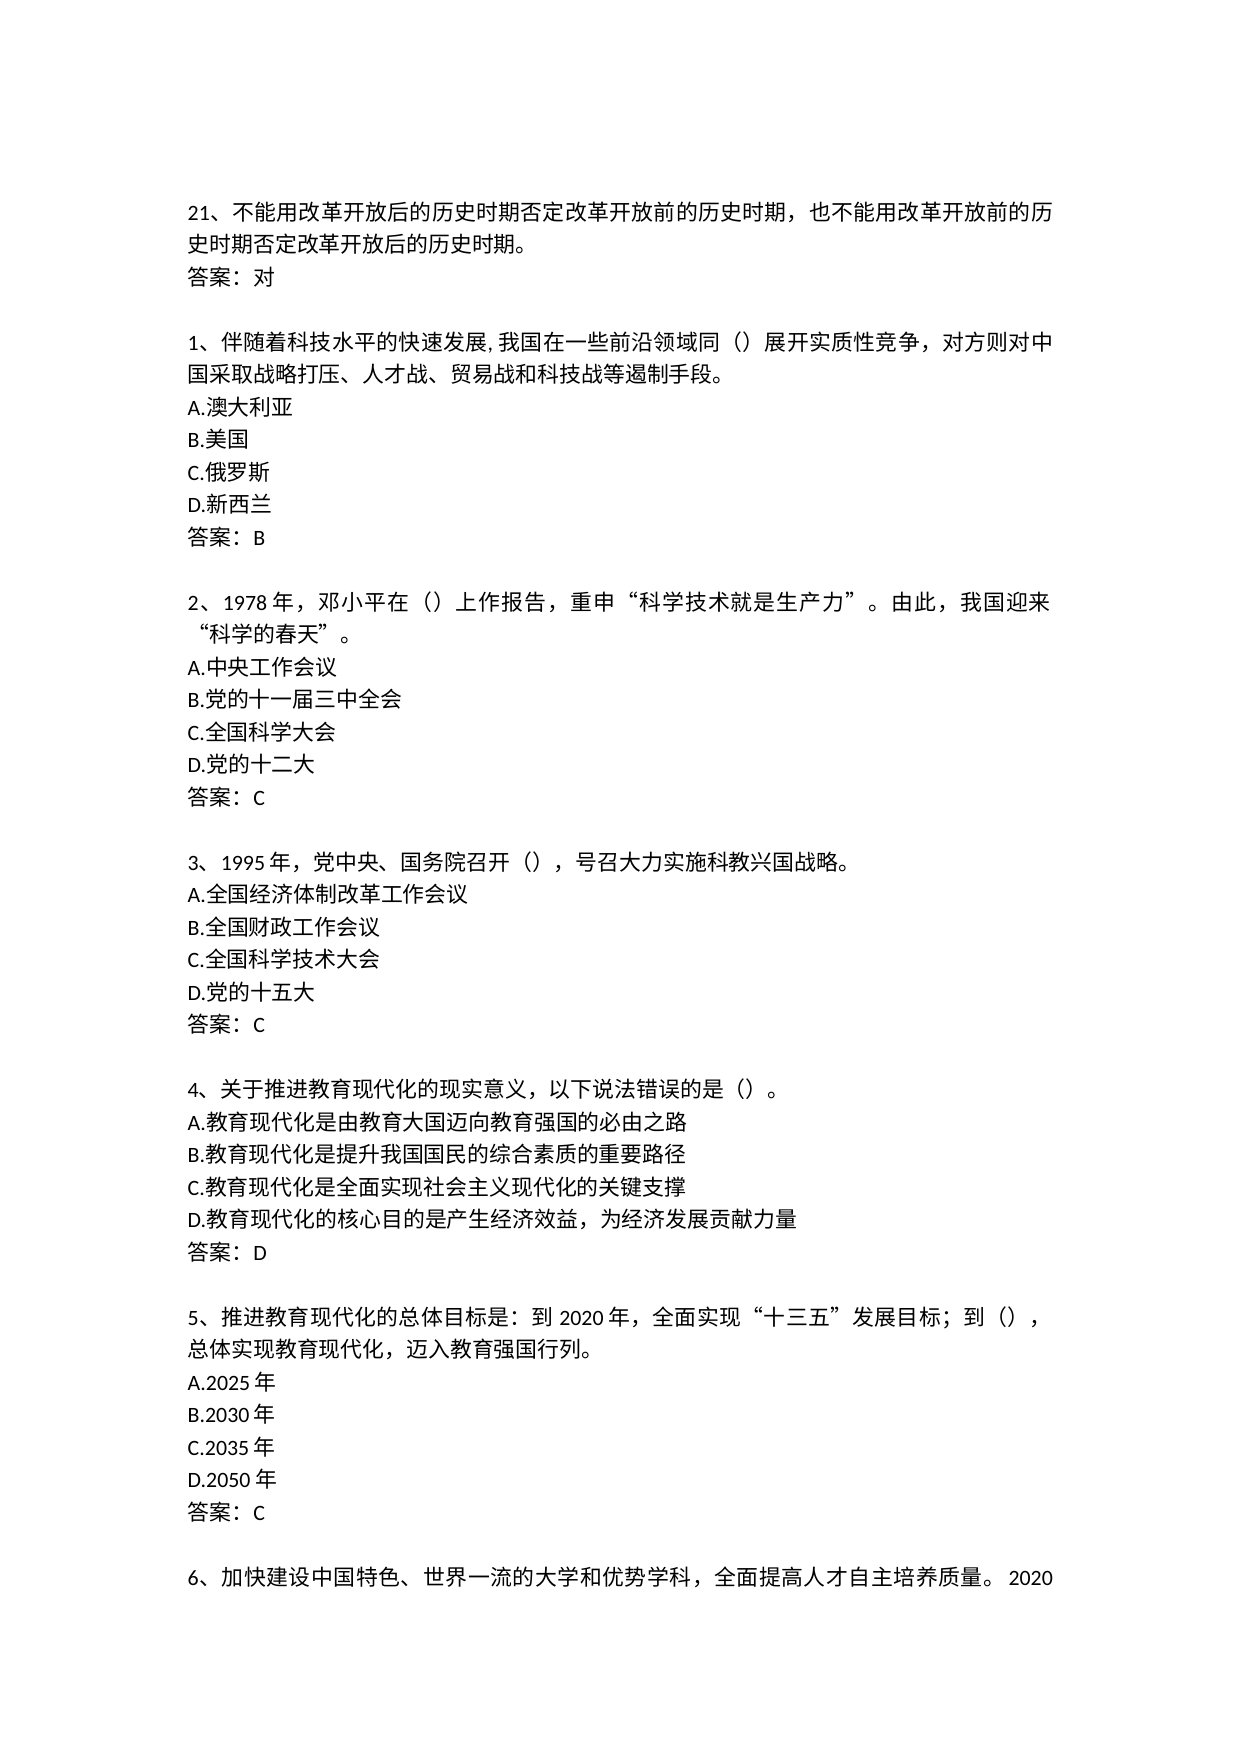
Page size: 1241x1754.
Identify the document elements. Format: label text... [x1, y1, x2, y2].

text B.党的十一届三中全会 [187, 682, 1053, 714]
text C.2035年 [187, 1429, 1053, 1462]
text A.澳大利亚 [187, 389, 1053, 422]
text D.教育现代化的核心目的是产生经济效益，为经济发展贡献力量 [187, 1202, 1053, 1234]
text B.美国 [187, 422, 1053, 454]
text C.全国科学大会 [187, 714, 1053, 747]
text 5、推进教育现代化的总体目标是：到2020年，全面实现“十三五”发展目标；到（），总体实现教育现代化，迈入教育强国行列。 [187, 1299, 1053, 1364]
text D.党的十二大 [187, 747, 1053, 779]
text D.2050年 [187, 1462, 1053, 1494]
text 3、1995年，党中央、国务院召开（），号召大力实施科教兴国战略。 [187, 844, 1053, 877]
text D.党的十五大 [187, 974, 1053, 1007]
text 2、1978年，邓小平在（）上作报告，重申“科学技术就是生产力”。由此，我国迎来“科学的春天”。 [187, 584, 1053, 649]
text 答案：C [187, 1007, 1053, 1039]
text C.教育现代化是全面实现社会主义现代化的关键支撑 [187, 1169, 1053, 1202]
text B.全国财政工作会议 [187, 909, 1053, 942]
text A.教育现代化是由教育大国迈向教育强国的必由之路 [187, 1104, 1053, 1137]
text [187, 1559, 1053, 1592]
text 答案：D [187, 1234, 1053, 1267]
text 答案：C [187, 779, 1053, 812]
text B.2030年 [187, 1397, 1053, 1429]
text 答案：对 [187, 259, 1053, 292]
text 21、不能用改革开放后的历史时期否定改革开放前的历史时期，也不能用改革开放前的历史时期否定改革开放后的历史时期。 [187, 194, 1053, 259]
text A.中央工作会议 [187, 649, 1053, 682]
text B.教育现代化是提升我国国民的综合素质的重要路径 [187, 1137, 1053, 1169]
text 答案：B [187, 519, 1053, 552]
text C.俄罗斯 [187, 454, 1053, 487]
text 答案：C [187, 1494, 1053, 1527]
text A.2025年 [187, 1364, 1053, 1397]
text C.全国科学技术大会 [187, 942, 1053, 974]
text 4、关于推进教育现代化的现实意义，以下说法错误的是（）。 [187, 1072, 1053, 1104]
text D.新西兰 [187, 487, 1053, 519]
text 1、伴随着科技水平的快速发展, 我国在一些前沿领域同（）展开实质性竞争，对方则对中国采取战略打压、人才战、贸易战和科技战等遏制手段。 [187, 324, 1053, 389]
text A.全国经济体制改革工作会议 [187, 877, 1053, 909]
